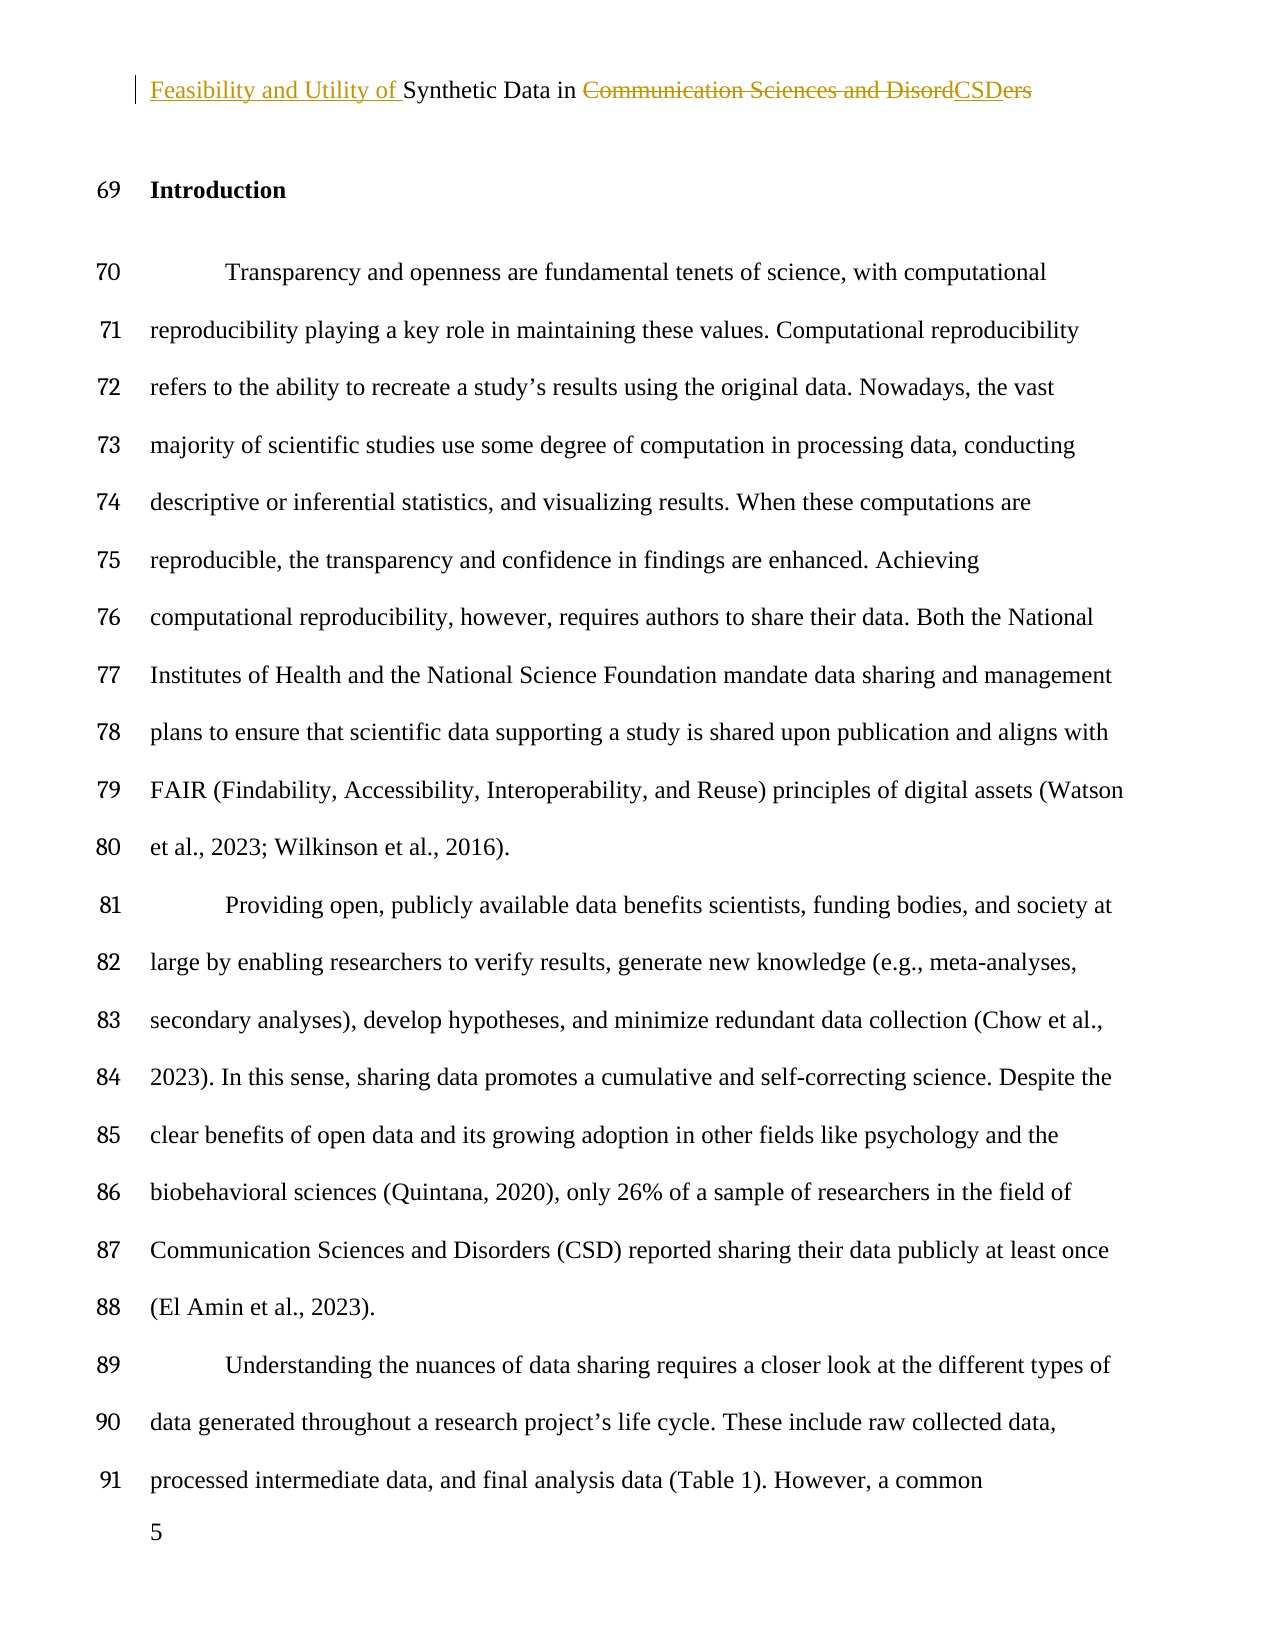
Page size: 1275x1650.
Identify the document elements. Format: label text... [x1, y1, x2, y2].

subtitle Introduction [150, 175, 1125, 204]
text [150, 1350, 1125, 1494]
text Transparency and openness are fundamental tenets of science, with computational reproducibility playing a key role in maintaining these values. Computational reproducibility refers to the ability to recreate a study’s results using the original data. Nowadays, the vast majority of scientific studies use some degree of computation in processing data, conducting descriptive or inferential statistics, and visualizing results. When these computations are reproducible, the transparency and confidence in findings are enhanced. Achieving computational reproducibility, however, requires authors to share their data. Both the National Institutes of Health and the National Science Foundation mandate data sharing and management plans to ensure that scientific data supporting a study is shared upon publication and aligns with FAIR (Findability, Accessibility, Interoperability, and Reuse) principles of digital assets (Watson et al., 2023; Wilkinson et al., 2016). [150, 257, 1125, 861]
text Providing open, publicly available data benefits scientists, funding bodies, and society at large by enabling researchers to verify results, generate new knowledge (e.g., meta-analyses, secondary analyses), develop hypotheses, and minimize redundant data collection (Chow et al., 2023). In this sense, sharing data promotes a cumulative and self-correcting science. Despite the clear benefits of open data and its growing adoption in other fields like psychology and the biobehavioral sciences (Quintana, 2020), only 26% of a sample of researchers in the field of Communication Sciences and Disorders (CSD) reported sharing their data publicly at least once (El Amin et al., 2023). [150, 890, 1125, 1321]
